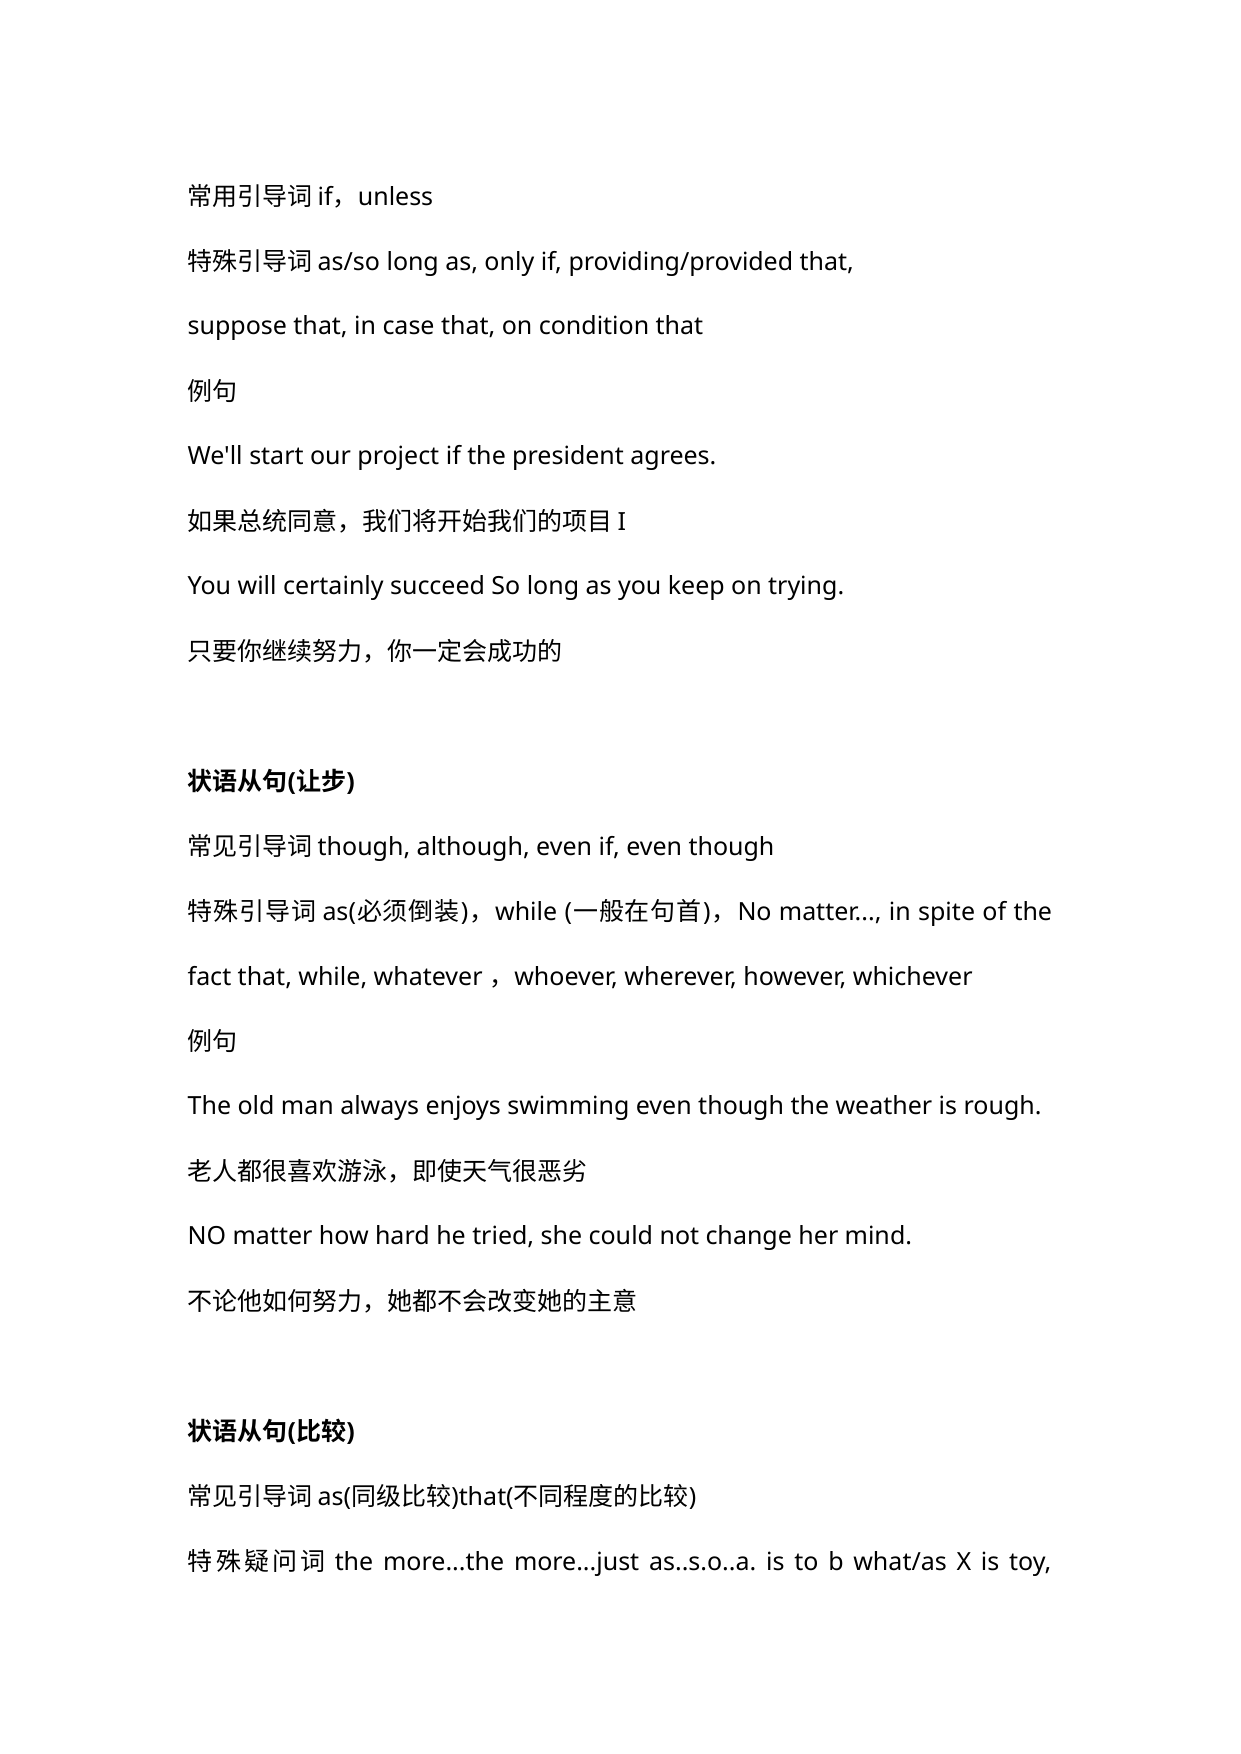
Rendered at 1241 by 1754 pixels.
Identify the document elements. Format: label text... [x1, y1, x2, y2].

list 状语从句(让步) [187, 747, 1053, 812]
list 特殊引导词as/so long as, only if, providing/provided that, [187, 227, 1053, 292]
list 状语从句(比较) [187, 1397, 1053, 1462]
list 常见引导词as(同级比较)that(不同程度的比较) [187, 1462, 1053, 1527]
list suppose that, in case that, on condition that [187, 292, 1053, 357]
list 例句 [187, 1007, 1053, 1072]
list 不论他如何努力，她都不会改变她的主意 [187, 1267, 1053, 1332]
list 特殊引导词as(必须倒装)，while (一般在句首)，No matter..., in spite of the fact that, while, whatever ，whoever, wherever, however, whichever [187, 877, 1053, 1007]
list 老人都很喜欢游泳，即使天气很恶劣 [187, 1137, 1053, 1202]
list 例句 [187, 357, 1053, 422]
list We'll start our project if the president agrees. [187, 422, 1053, 487]
list 如果总统同意，我们将开始我们的项目I [187, 487, 1053, 552]
list You will certainly succeed So long as you keep on trying. [187, 552, 1053, 617]
list The old man always enjoys swimming even though the weather is rough. [187, 1072, 1053, 1137]
list 常见引导词though, although, even if, even though [187, 812, 1053, 877]
list 常用引导词if，unless [187, 162, 1053, 227]
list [187, 1527, 1053, 1592]
list 只要你继续努力，你一定会成功的 [187, 617, 1053, 682]
list NO matter how hard he tried, she could not change her mind. [187, 1202, 1053, 1267]
